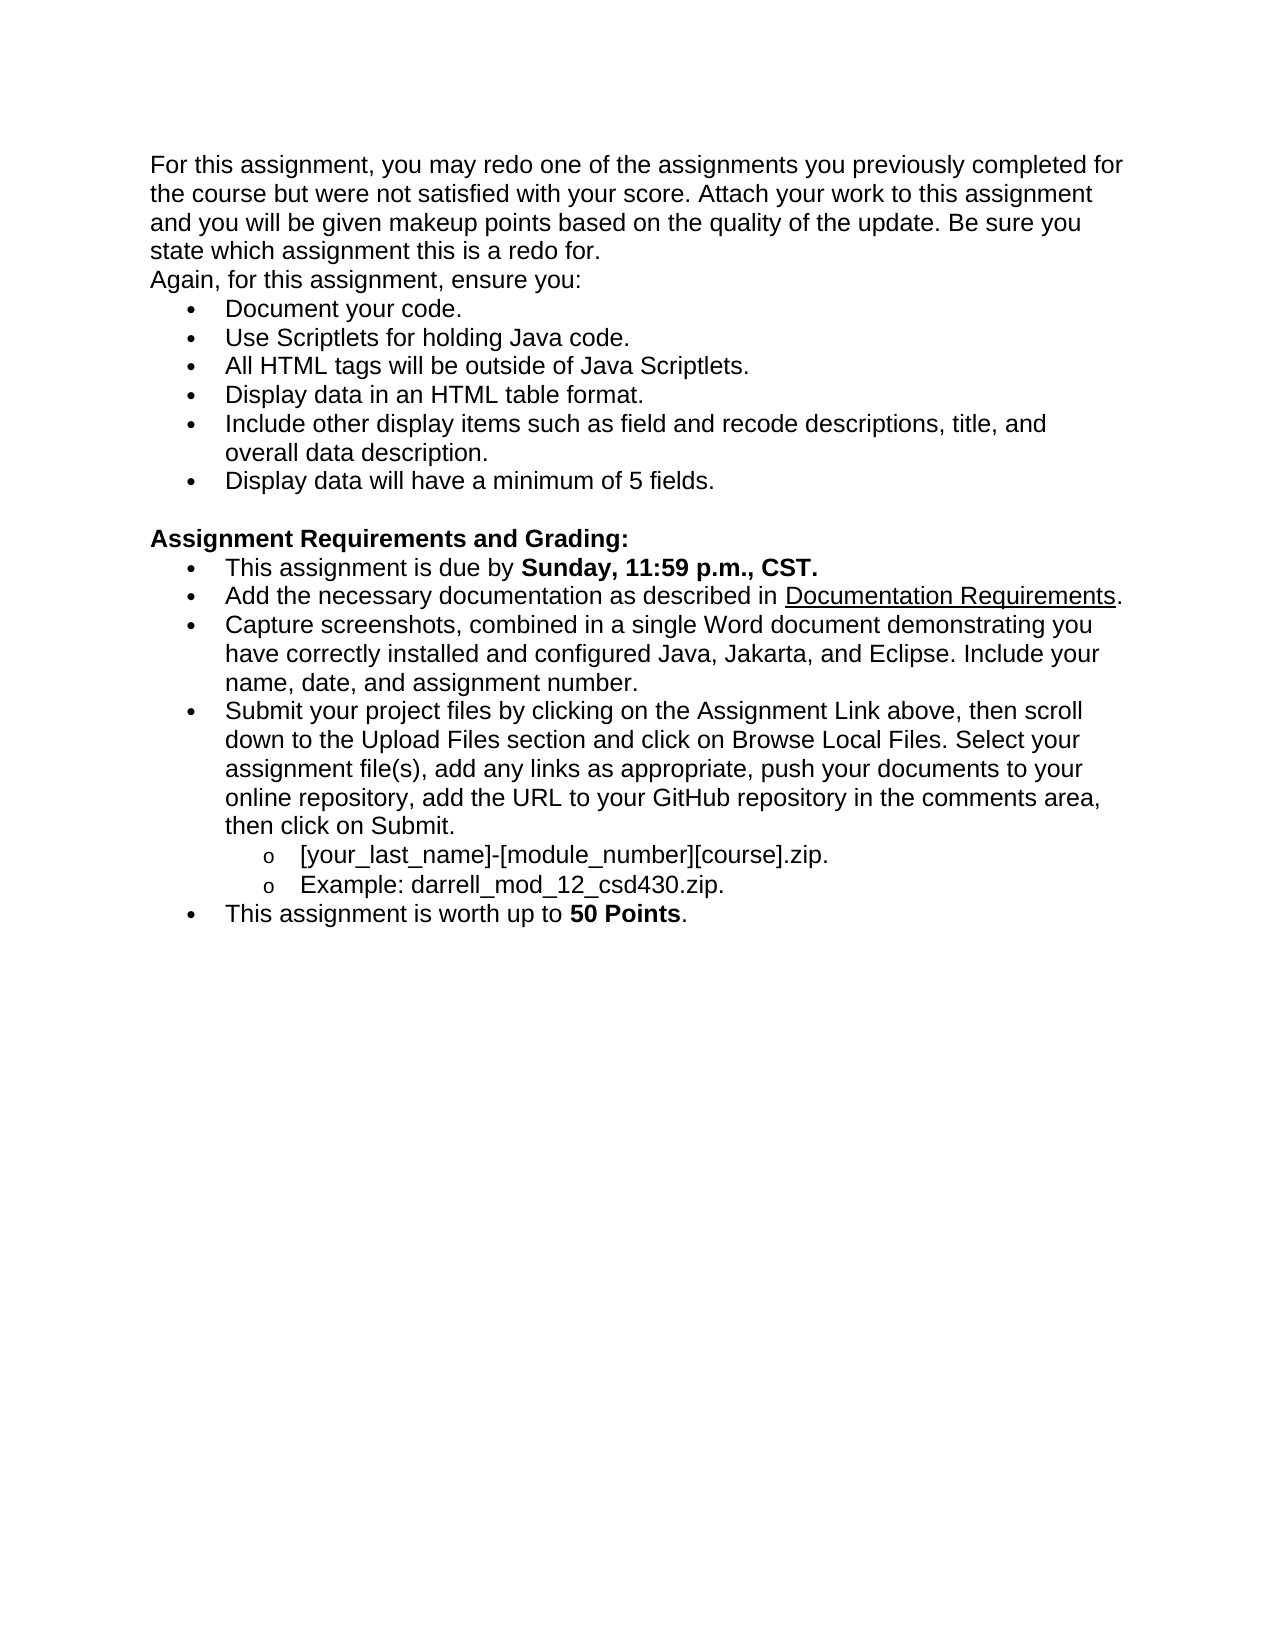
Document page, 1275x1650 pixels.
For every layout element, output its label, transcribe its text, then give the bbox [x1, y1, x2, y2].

list Add the necessary documentation as described in Documentation Requirements. [187, 581, 1125, 610]
list This assignment is due by Sunday, 11:59 p.m., CST. [187, 552, 1125, 581]
list Document your code. [187, 294, 1125, 322]
list Include other display items such as field and recode descriptions, title, and overall data description. [187, 409, 1125, 466]
list Display data in an HTML table format. [187, 380, 1125, 409]
list Submit your project files by clicking on the Assignment Link above, then scroll down to the Upload Files section and click on Browse Local Files. Select your assignment file(s), add any links as appropriate, push your documents to your online repository, add the URL to your GitHub repository in the comments area, then click on Submit. [187, 696, 1125, 840]
text Assignment Requirements and Grading: [150, 524, 1125, 552]
list Example: darrell_mod_12_csd430.zip. [262, 870, 1125, 899]
list Display data will have a minimum of 5 fields. [187, 466, 1125, 495]
list All HTML tags will be outside of Java Scriptlets. [187, 351, 1125, 380]
list This assignment is worth up to 50 Points. [187, 899, 1125, 928]
list Use Scriptlets for holding Java code. [187, 322, 1125, 351]
text For this assignment, you may redo one of the assignments you previously completed for the course but were not satisfied with your score. Attach your work to this assignment and you will be given makeup points based on the quality of the update. Be sure you state which assignment this is a redo for. [150, 150, 1125, 265]
text Again, for this assignment, ensure you: [150, 265, 1125, 294]
list Capture screenshots, combined in a single Word document demonstrating you have correctly installed and configured Java, Jakarta, and Eclipse. Include your name, date, and assignment number. [187, 610, 1125, 696]
list [your_last_name]-[module_number][course].zip. [262, 840, 1125, 870]
